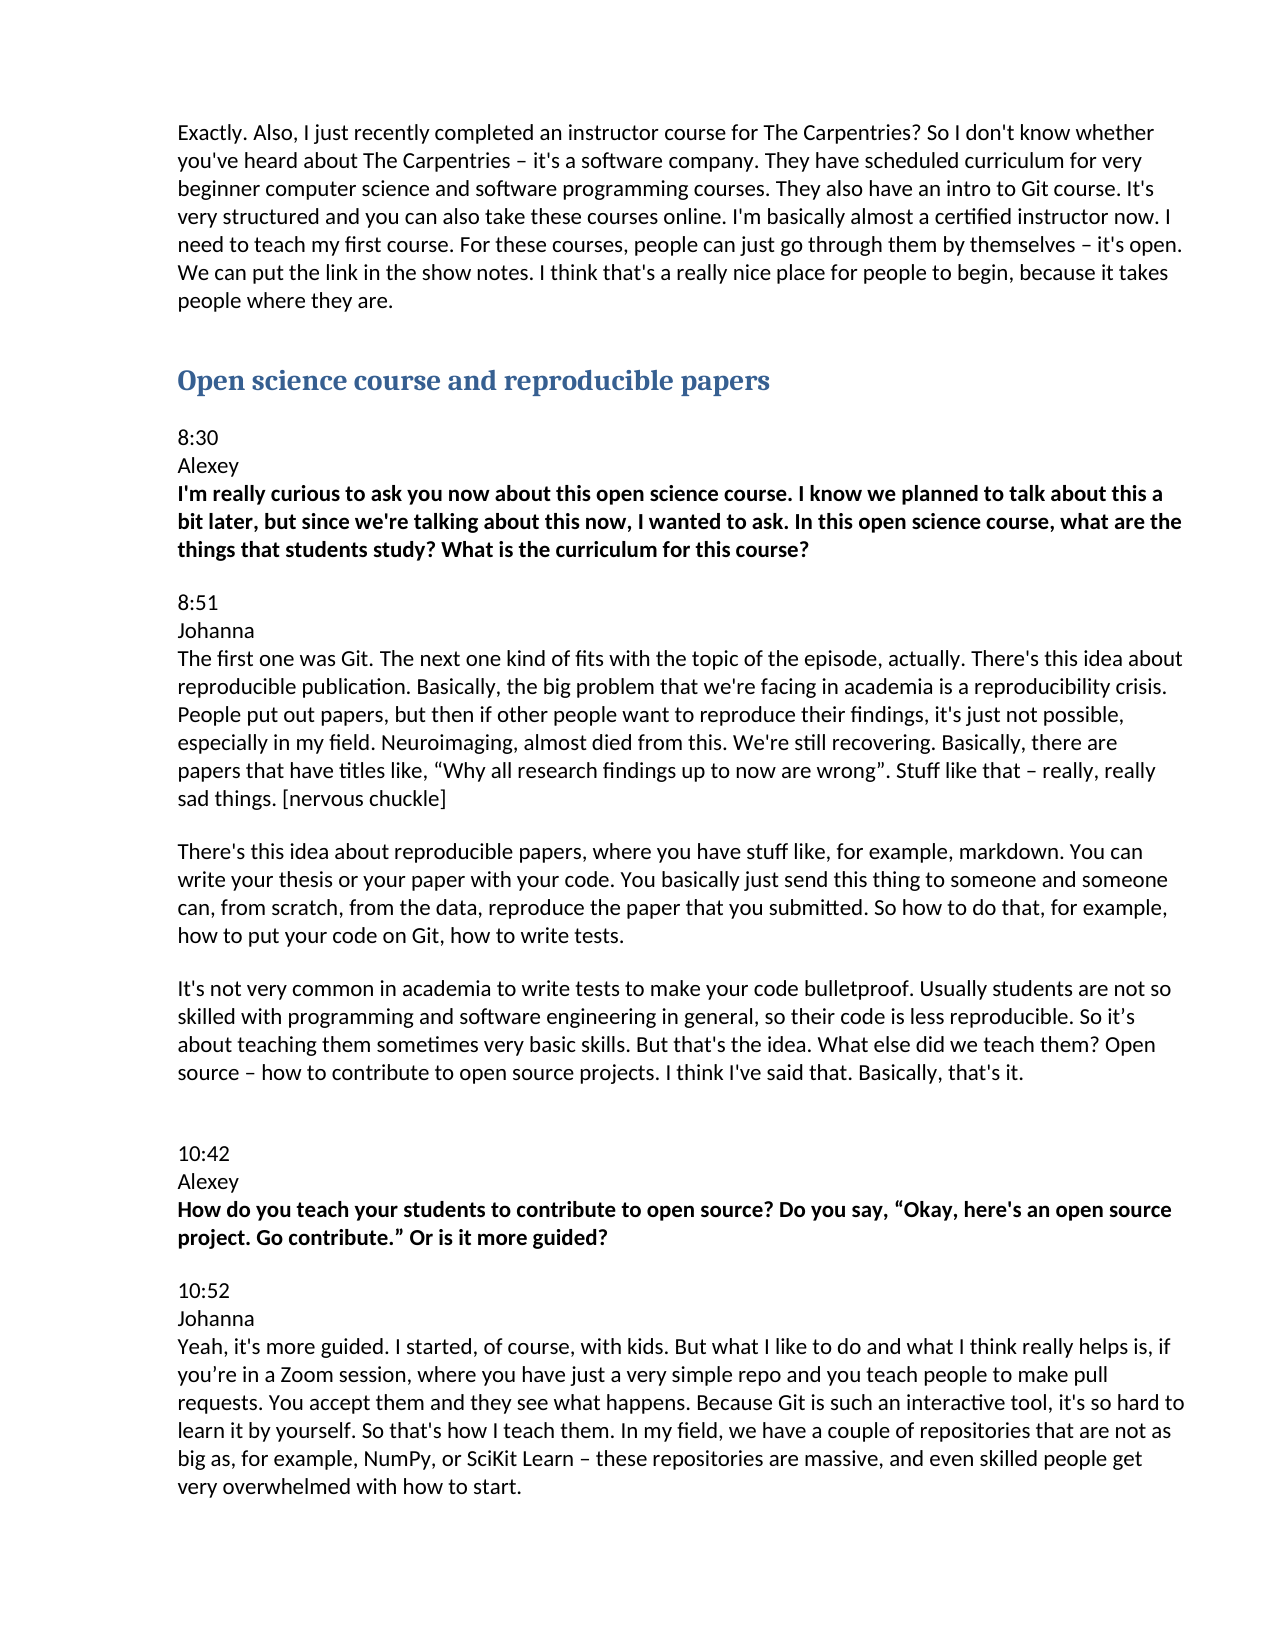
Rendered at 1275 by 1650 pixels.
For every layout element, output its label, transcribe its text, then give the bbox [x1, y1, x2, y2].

text The first one was Git. The next one kind of fits with the topic of the episode, actually. There's this idea about reproducible publication. Basically, the big problem that we're facing in academia is a reproducibility crisis. People put out papers, but then if other people want to reproduce their findings, it's just not possible, especially in my field. Neuroimaging, almost died from this. We're still recovering. Basically, there are papers that have titles like, “Why all research findings up to now are wrong”. Stuff like that – really, really sad things. [nervous chuckle] [177, 644, 1186, 812]
text Exactly. Also, I just recently completed an instructor course for The Carpentries? So I don't know whether you've heard about The Carpentries – it's a software company. They have scheduled curriculum for very beginner computer science and software programming courses. They also have an intro to Git course. It's very structured and you can also take these courses online. I'm basically almost a certified instructor now. I need to teach my first course. For these courses, people can just go through them by themselves – it's open. We can put the link in the show notes. I think that's a really nice place for people to begin, because it takes people where they are. [177, 118, 1186, 314]
text Alexey [177, 451, 1186, 479]
text Johanna [177, 616, 1186, 644]
text There's this idea about reproducible papers, where you have stuff like, for example, markdown. You can write your thesis or your paper with your code. You basically just send this thing to someone and someone can, from scratch, from the data, reproduce the paper that you submitted. So how to do that, for example, how to put your code on Git, how to write tests. [177, 837, 1186, 949]
text Johanna [177, 1304, 1186, 1332]
text Yeah, it's more guided. I started, of course, with kids. But what I like to do and what I think really helps is, if you’re in a Zoom session, where you have just a very simple repo and you teach people to make pull requests. You accept them and they see what happens. Because Git is such an interactive tool, it's so hard to learn it by yourself. So that's how I teach them. In my field, we have a couple of repositories that are not as big as, for example, NumPy, or SciKit Learn – these repositories are massive, and even skilled people get very overwhelmed with how to start. [177, 1332, 1186, 1501]
text 8:51 [177, 588, 1186, 616]
text How do you teach your students to contribute to open source? Do you say, “Okay, here's an open source project. Go contribute.” Or is it more guided? [177, 1195, 1186, 1251]
subtitle Open science course and reproducible papers [177, 364, 1186, 398]
text Alexey [177, 1167, 1186, 1195]
text 10:52 [177, 1276, 1186, 1304]
text It's not very common in academia to write tests to make your code bulletproof. Usually students are not so skilled with programming and software engineering in general, so their code is less reproducible. So it’s about teaching them sometimes very basic skills. But that's the idea. What else did we teach them? Open source – how to contribute to open source projects. I think I've said that. Basically, that's it. [177, 974, 1186, 1086]
text 8:30 [177, 423, 1186, 451]
text I'm really curious to ask you now about this open science course. I know we planned to talk about this a bit later, but since we're talking about this now, I wanted to ask. In this open science course, what are the things that students study? What is the curriculum for this course? [177, 479, 1186, 563]
text 10:42 [177, 1139, 1186, 1167]
